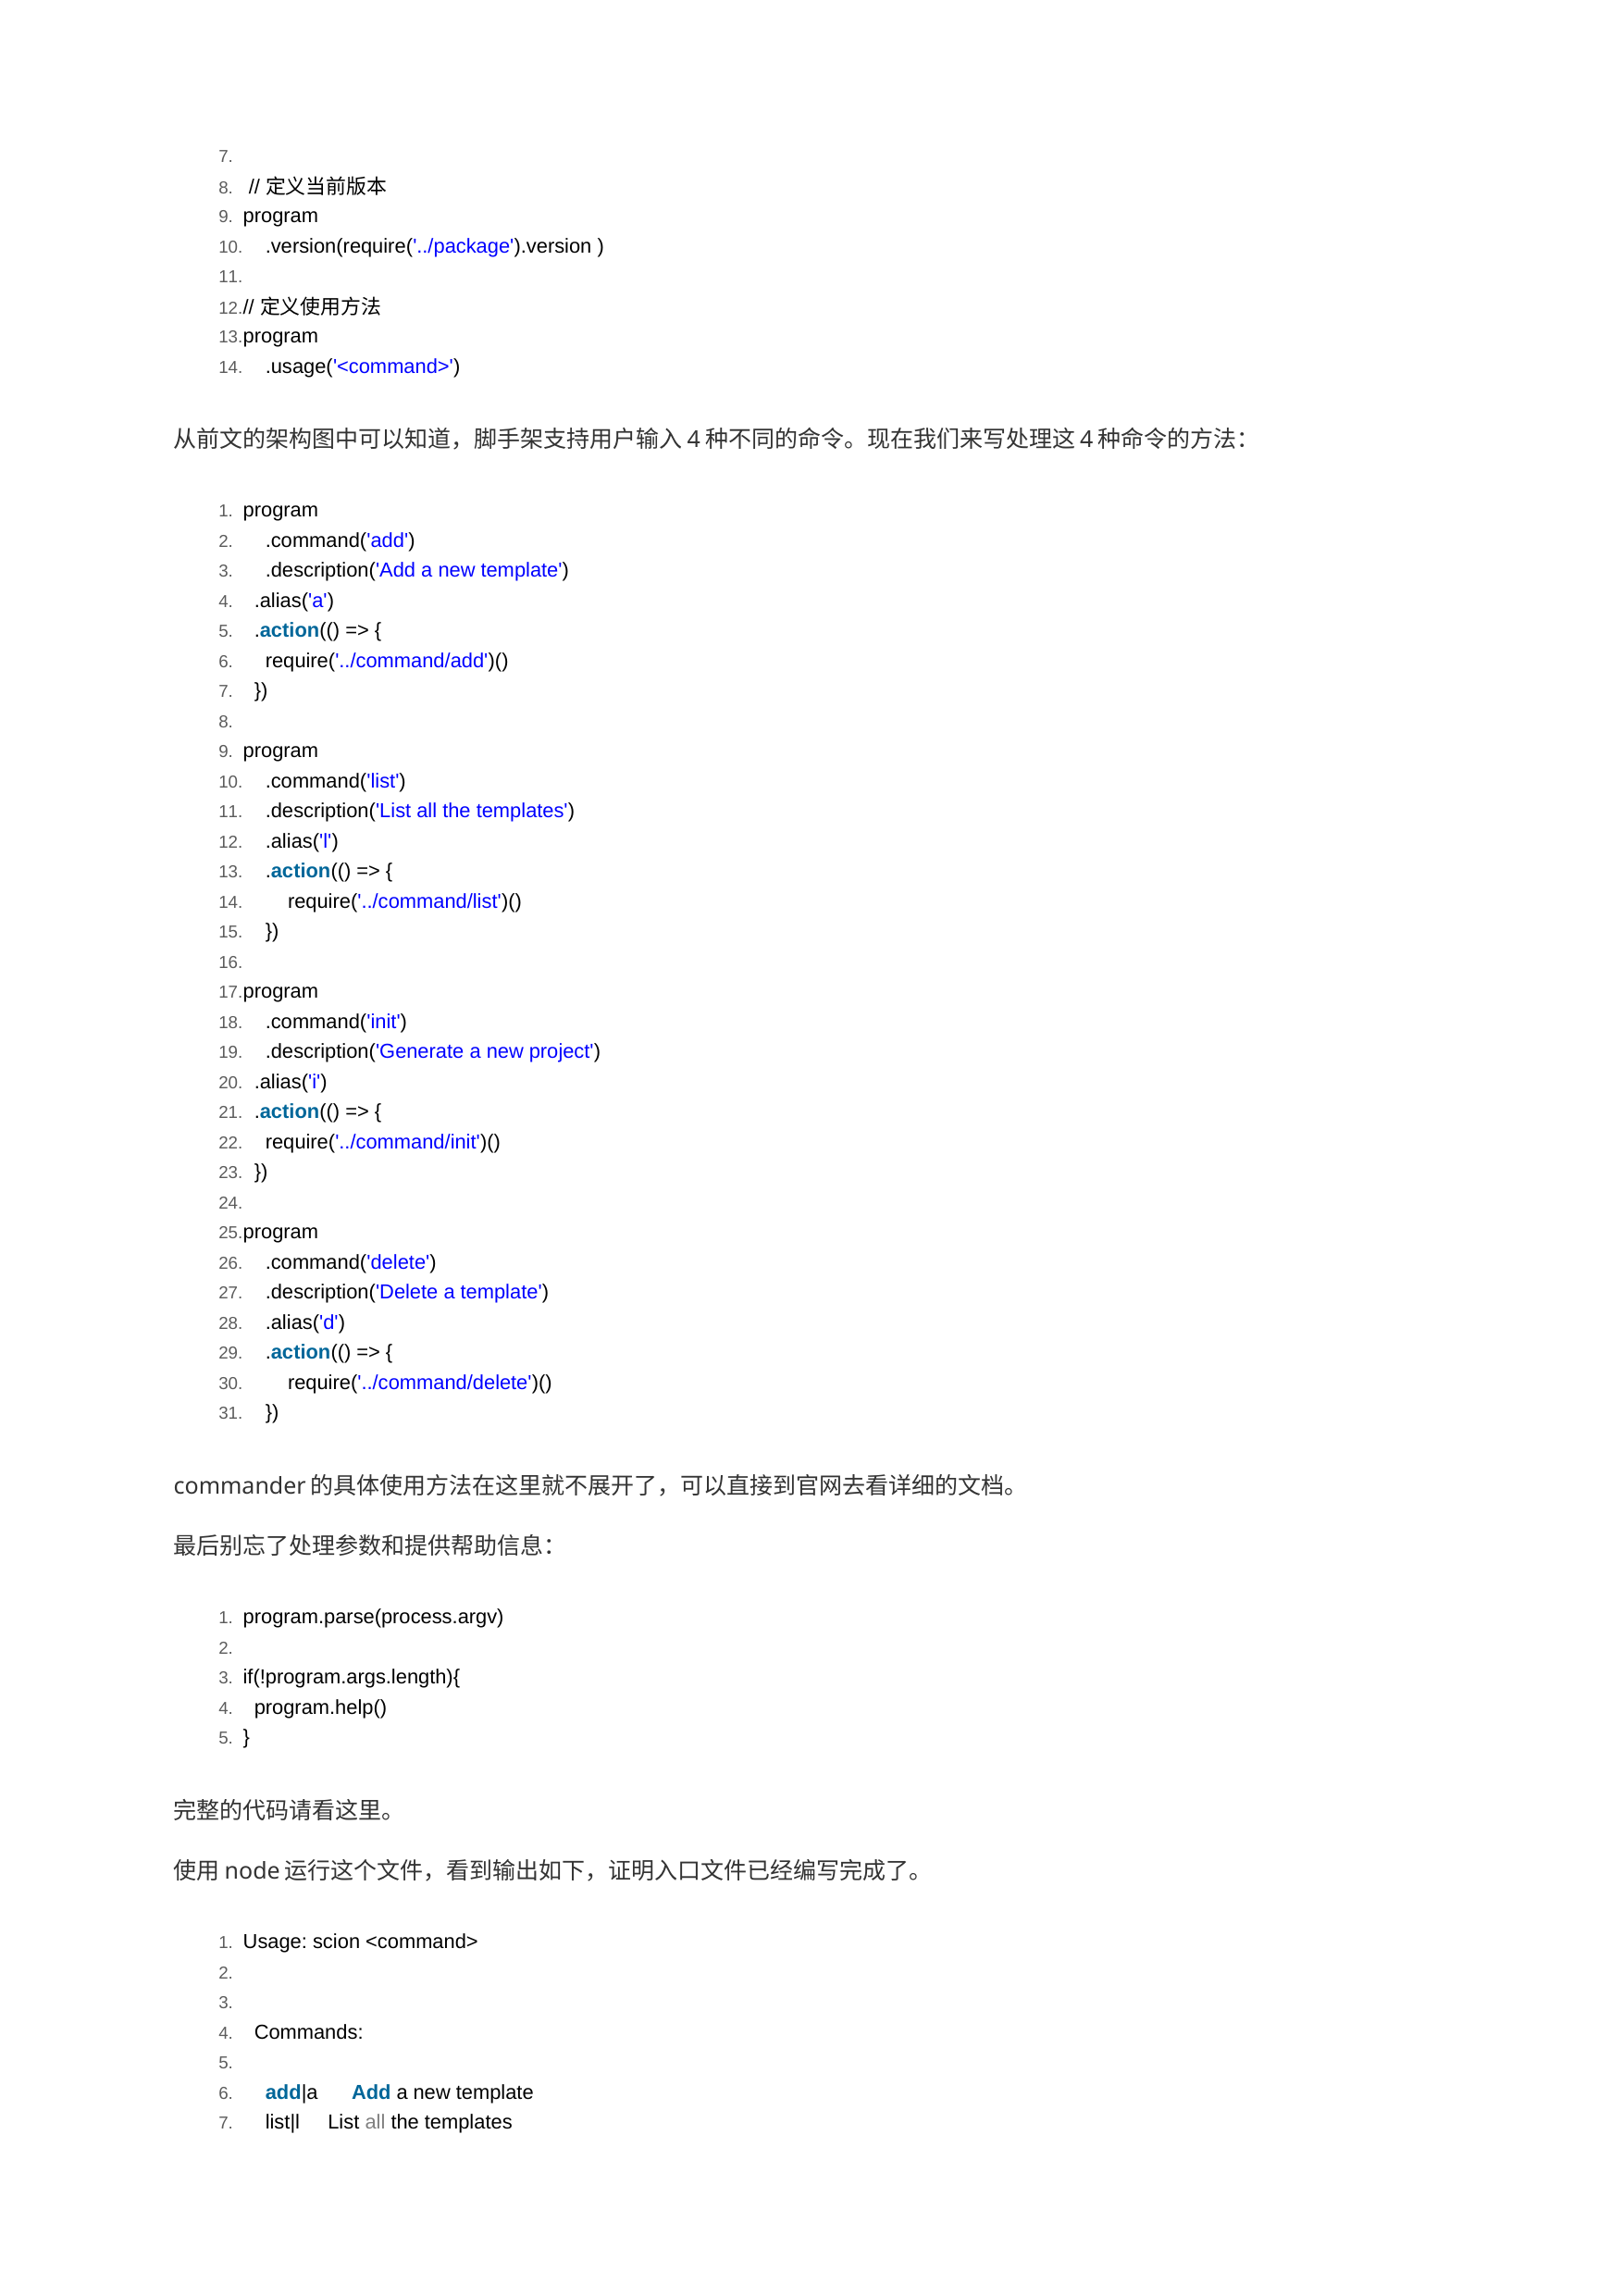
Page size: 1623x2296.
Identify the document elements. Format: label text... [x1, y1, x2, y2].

list .description('Add a new template') [218, 555, 1449, 585]
list .action(() => { [218, 856, 1449, 886]
list // 定义当前版本 [218, 170, 1449, 200]
list Usage: scion <command> [218, 1926, 1449, 1956]
list } [218, 1722, 1449, 1752]
list require('../command/delete')() [218, 1367, 1449, 1397]
list .action(() => { [218, 615, 1449, 645]
list program [218, 495, 1449, 525]
list program [218, 976, 1449, 1006]
list .action(() => { [218, 1337, 1449, 1367]
list program [218, 1217, 1449, 1247]
list }) [218, 1157, 1449, 1186]
list list|l List all the templates [218, 2106, 1449, 2137]
text 使用node运行这个文件，看到输出如下，证明入口文件已经编写完成了。 [173, 1839, 1449, 1899]
list require('../command/init')() [218, 1126, 1449, 1157]
list if(!program.args.length){ [218, 1662, 1449, 1692]
text 从前文的架构图中可以知道，脚手架支持用户输入4种不同的命令。现在我们来写处理这4种命令的方法： [173, 408, 1449, 468]
list program.help() [218, 1692, 1449, 1722]
list program [218, 200, 1449, 230]
list }) [218, 916, 1449, 946]
text 最后别忘了处理参数和提供帮助信息： [173, 1514, 1449, 1574]
list }) [218, 676, 1449, 705]
list .action(() => { [218, 1097, 1449, 1126]
text 完整的代码请看这里。 [173, 1779, 1449, 1839]
text commander的具体使用方法在这里就不展开了，可以直接到官网去看详细的文档。 [173, 1454, 1449, 1514]
list require('../command/add')() [218, 645, 1449, 676]
list Commands: [218, 2017, 1449, 2046]
list .alias('i') [218, 1066, 1449, 1097]
list program [218, 736, 1449, 765]
list .version(require('../package').version ) [218, 230, 1449, 260]
list .usage('<command>') [218, 351, 1449, 380]
list .alias('l') [218, 825, 1449, 856]
list require('../command/list')() [218, 886, 1449, 916]
list .alias('d') [218, 1307, 1449, 1337]
list .command('add') [218, 525, 1449, 555]
list add|a Add a new template [218, 2077, 1449, 2106]
list .description('Generate a new project') [218, 1036, 1449, 1066]
list // 定义使用方法 [218, 291, 1449, 320]
list program.parse(process.argv) [218, 1602, 1449, 1632]
list .command('delete') [218, 1247, 1449, 1277]
list program [218, 320, 1449, 351]
list .command('init') [218, 1006, 1449, 1036]
list }) [218, 1397, 1449, 1427]
list .description('Delete a template') [218, 1277, 1449, 1307]
list .alias('a') [218, 585, 1449, 615]
list .description('List all the templates') [218, 796, 1449, 825]
list .command('list') [218, 765, 1449, 796]
